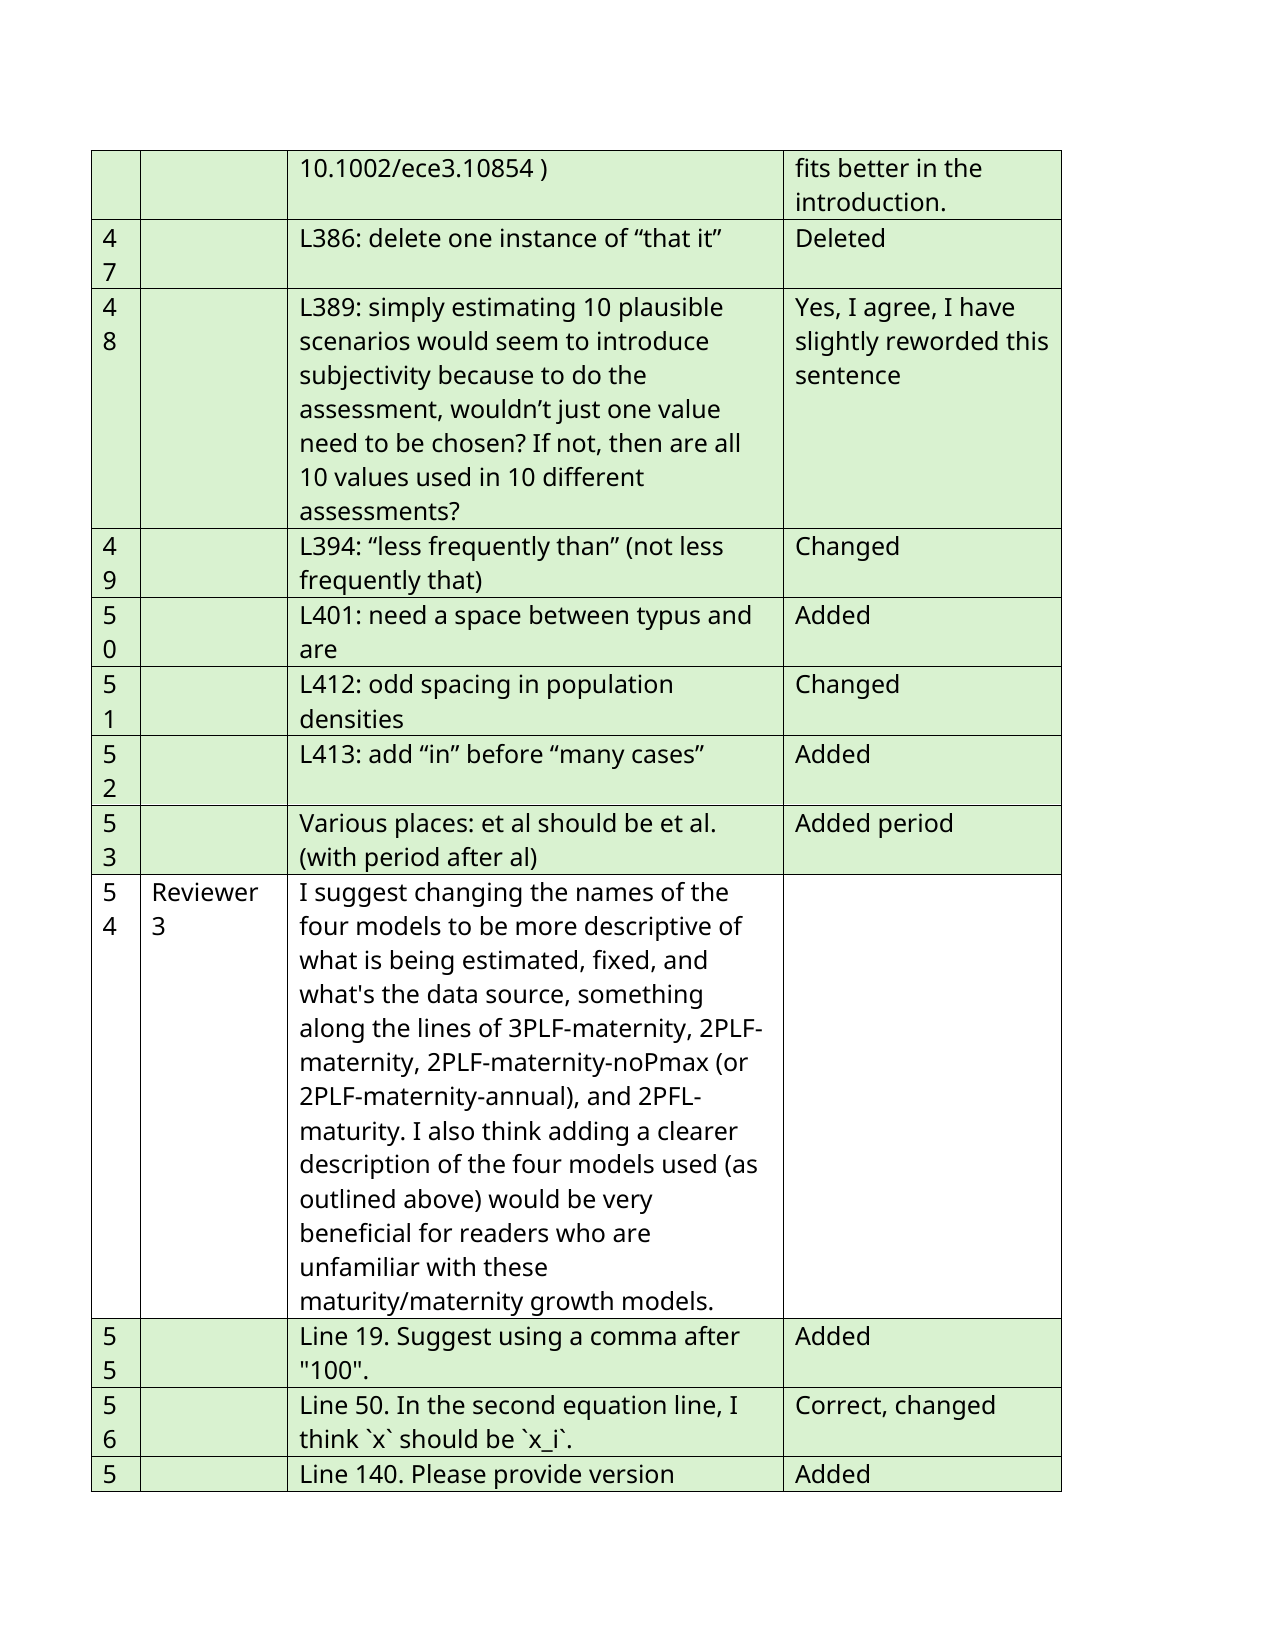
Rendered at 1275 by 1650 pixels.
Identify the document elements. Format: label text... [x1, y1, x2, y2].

table_cell L413: add “in” before “many cases” [288, 736, 783, 804]
table_cell [141, 667, 287, 735]
table_cell [141, 1388, 287, 1456]
table_cell L401: need a space between typus and are [288, 598, 783, 666]
table_cell 52 [92, 736, 140, 804]
table_cell [141, 151, 287, 219]
table_cell 55 [92, 1319, 140, 1387]
table_cell L386: delete one instance of “that it” [288, 220, 783, 288]
table_cell [141, 806, 287, 874]
table_cell Reviewer 3 [141, 875, 287, 1317]
table_cell [784, 875, 1061, 1317]
table_cell [141, 1319, 287, 1387]
table_cell Added [784, 598, 1061, 666]
table_cell Added period [784, 806, 1061, 874]
table_cell 49 [92, 529, 140, 597]
table_cell Line 50. In the second equation line, I think `x` should be `x_i`. [288, 1388, 783, 1456]
table_cell 48 [92, 289, 140, 528]
table_cell 56 [92, 1388, 140, 1456]
table_cell [141, 289, 287, 528]
table_cell 51 [92, 667, 140, 735]
table_cell Added [784, 1319, 1061, 1387]
table_cell Yes, this is an important reference I missed. I have added it, although think it fits better in the introduction. [784, 151, 1061, 219]
table_cell Changed [784, 529, 1061, 597]
table_cell [141, 598, 287, 666]
table_cell Deleted [784, 220, 1061, 288]
table_cell L374: knowledge of reproductive frequency is also important for estimating abundance in CKMR (see Swenson et al. 2024 DOI: 10.1002/ece3.10854 ) [288, 151, 783, 219]
table_cell [141, 529, 287, 597]
table_cell L394: “less frequently than” (not less frequently that) [288, 529, 783, 597]
table_cell Line 140. Please provide version numbers for R and TMB. [288, 1457, 783, 1491]
table_cell [141, 220, 287, 288]
table_cell Yes, I agree, I have slightly reworded this sentence [784, 289, 1061, 528]
table_cell 57 [92, 1457, 140, 1491]
table_cell 54 [92, 875, 140, 1317]
table_cell Correct, changed [784, 1388, 1061, 1456]
table_cell Changed [784, 667, 1061, 735]
table_cell [141, 736, 287, 804]
table_cell 46 [92, 151, 140, 219]
table_cell L412: odd spacing in population densities [288, 667, 783, 735]
table_cell Added [784, 736, 1061, 804]
table_cell Line 19. Suggest using a comma after "100". [288, 1319, 783, 1387]
table_cell L389: simply estimating 10 plausible scenarios would seem to introduce subjectivity because to do the assessment, wouldn’t just one value need to be chosen? If not, then are all 10 values used in 10 different assessments? [288, 289, 783, 528]
table_cell 53 [92, 806, 140, 874]
table_cell 50 [92, 598, 140, 666]
table_cell Added [784, 1457, 1061, 1491]
table_cell 47 [92, 220, 140, 288]
table_cell [141, 1457, 287, 1491]
table_cell Various places: et al should be et al. (with period after al) [288, 806, 783, 874]
